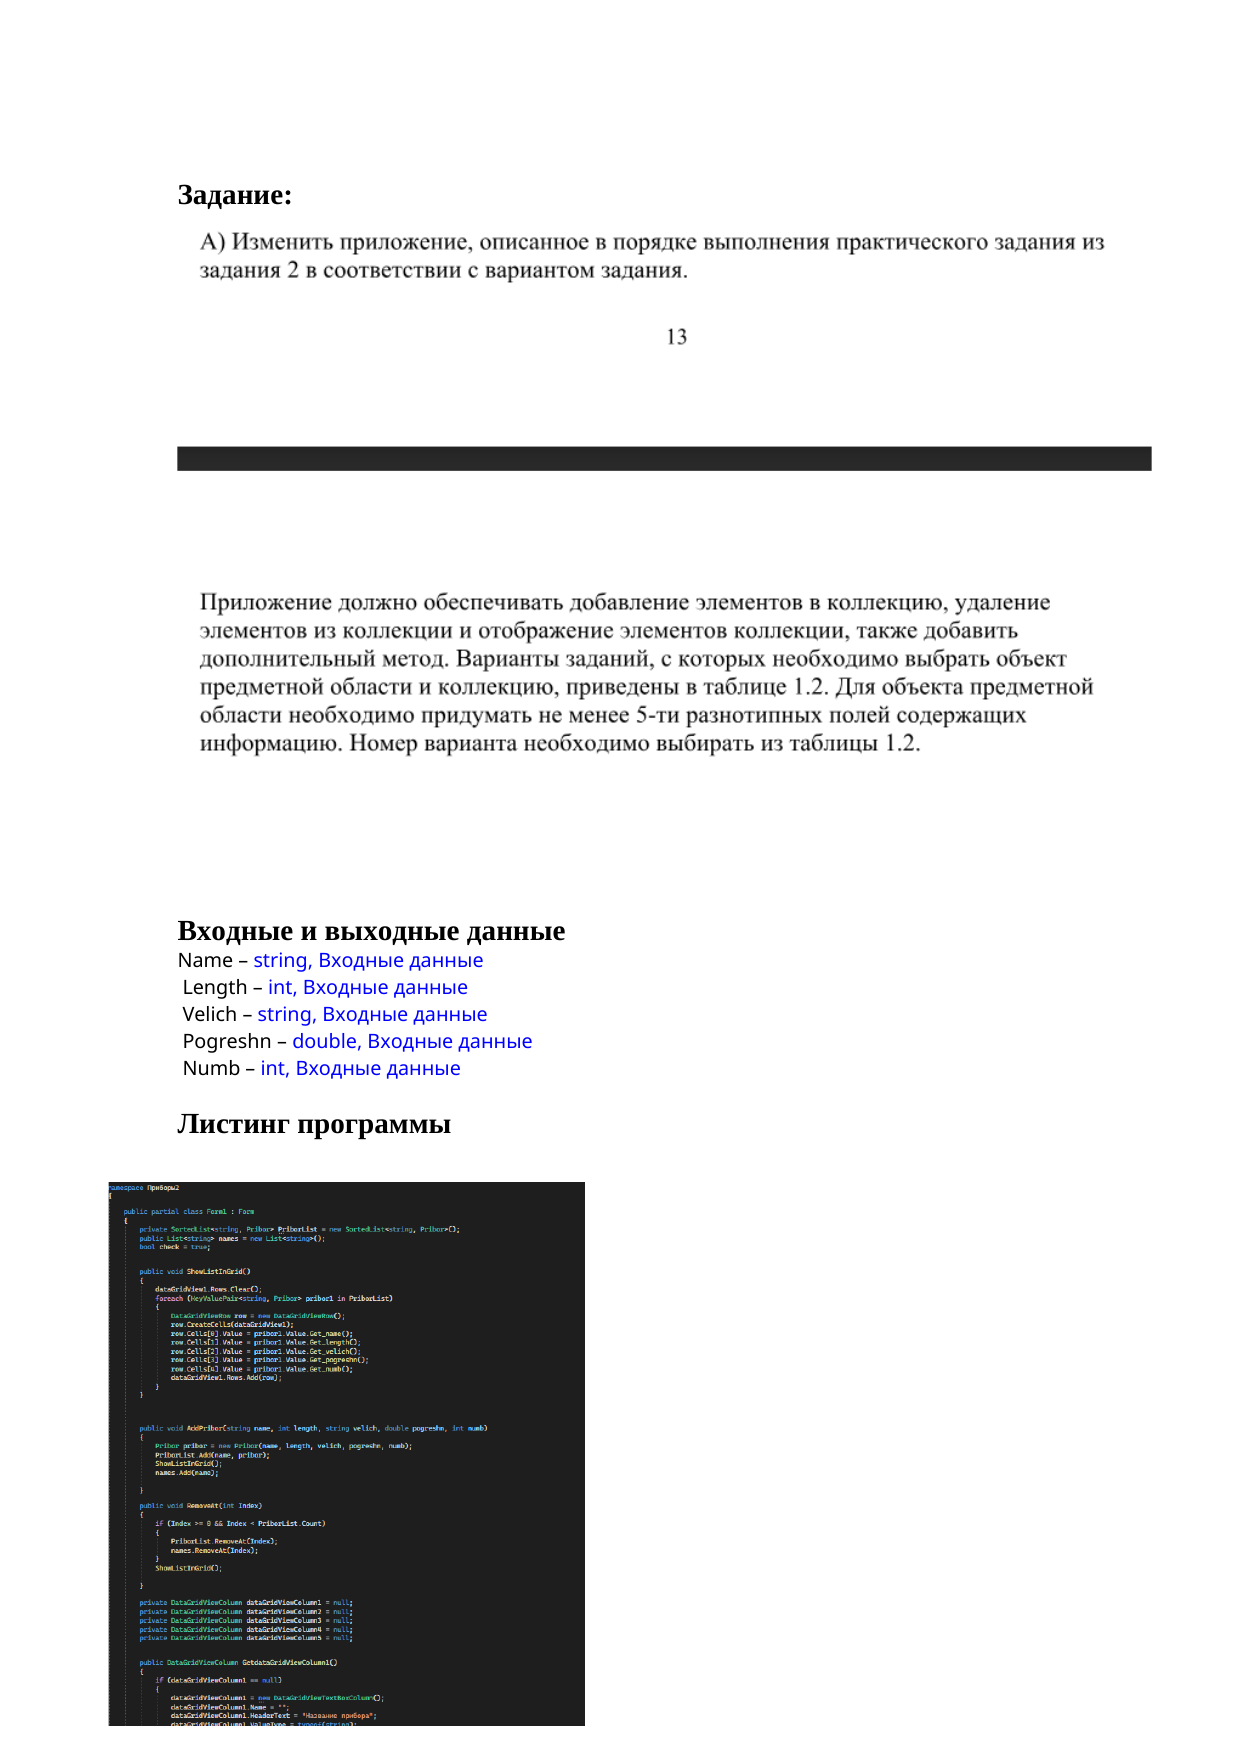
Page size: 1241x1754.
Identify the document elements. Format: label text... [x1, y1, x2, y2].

text Numb – int, Входные данные [177, 1054, 1152, 1081]
picture [108, 1182, 585, 1726]
text Листинг программы [177, 1106, 1152, 1139]
text Name – string, Входные данные [177, 946, 1152, 973]
text Входные и выходные данные [177, 913, 1152, 946]
text Задание: [177, 177, 1152, 211]
text Pogreshn – double, Входные данные [177, 1027, 1152, 1054]
text Length – int, Входные данные [177, 973, 1152, 1000]
picture [177, 223, 1152, 764]
text Velich – string, Входные данные [177, 1000, 1152, 1027]
